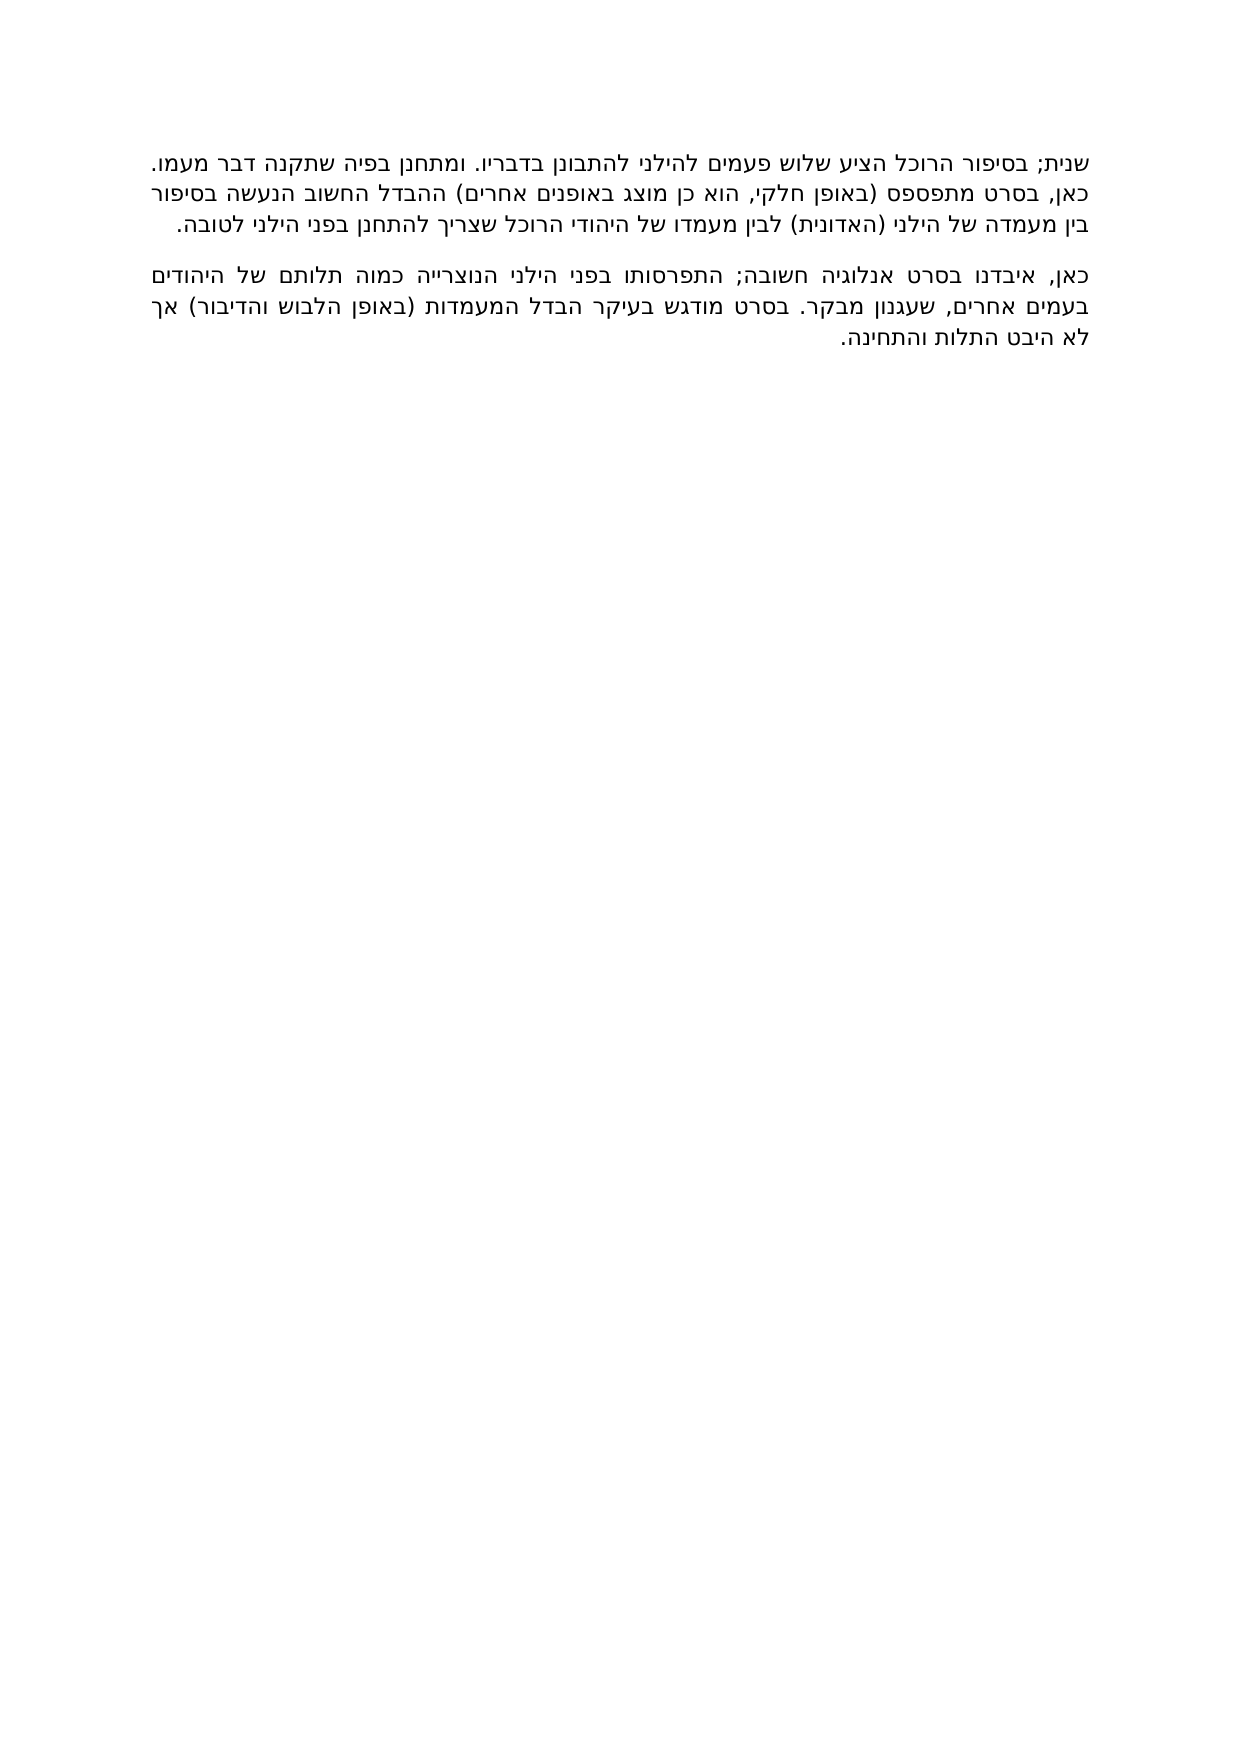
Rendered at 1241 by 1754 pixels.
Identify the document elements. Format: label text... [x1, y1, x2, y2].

text שנית; בסיפור הרוכל הציע שלוש פעמים להילני להתבונן בדבריו. ומתחנן בפיה שתקנה דבר מעמו. כאן, בסרט מתפספס (באופן חלקי, הוא כן מוצג באופנים אחרים) ההבדל החשוב הנעשה בסיפור בין מעמדה של הילני (האדונית) לבין מעמדו של היהודי הרוכל שצריך להתחנן בפני הילני לטובה. [150, 150, 1090, 238]
text כאן, איבדנו בסרט אנלוגיה חשובה; התפרסותו בפני הילני הנוצרייה כמוה תלותם של היהודים בעמים אחרים, שעגנון מבקר. בסרט מודגש בעיקר הבדל המעמדות (באופן הלבוש והדיבור) אך לא היבט התלות והתחינה. [150, 263, 1090, 351]
